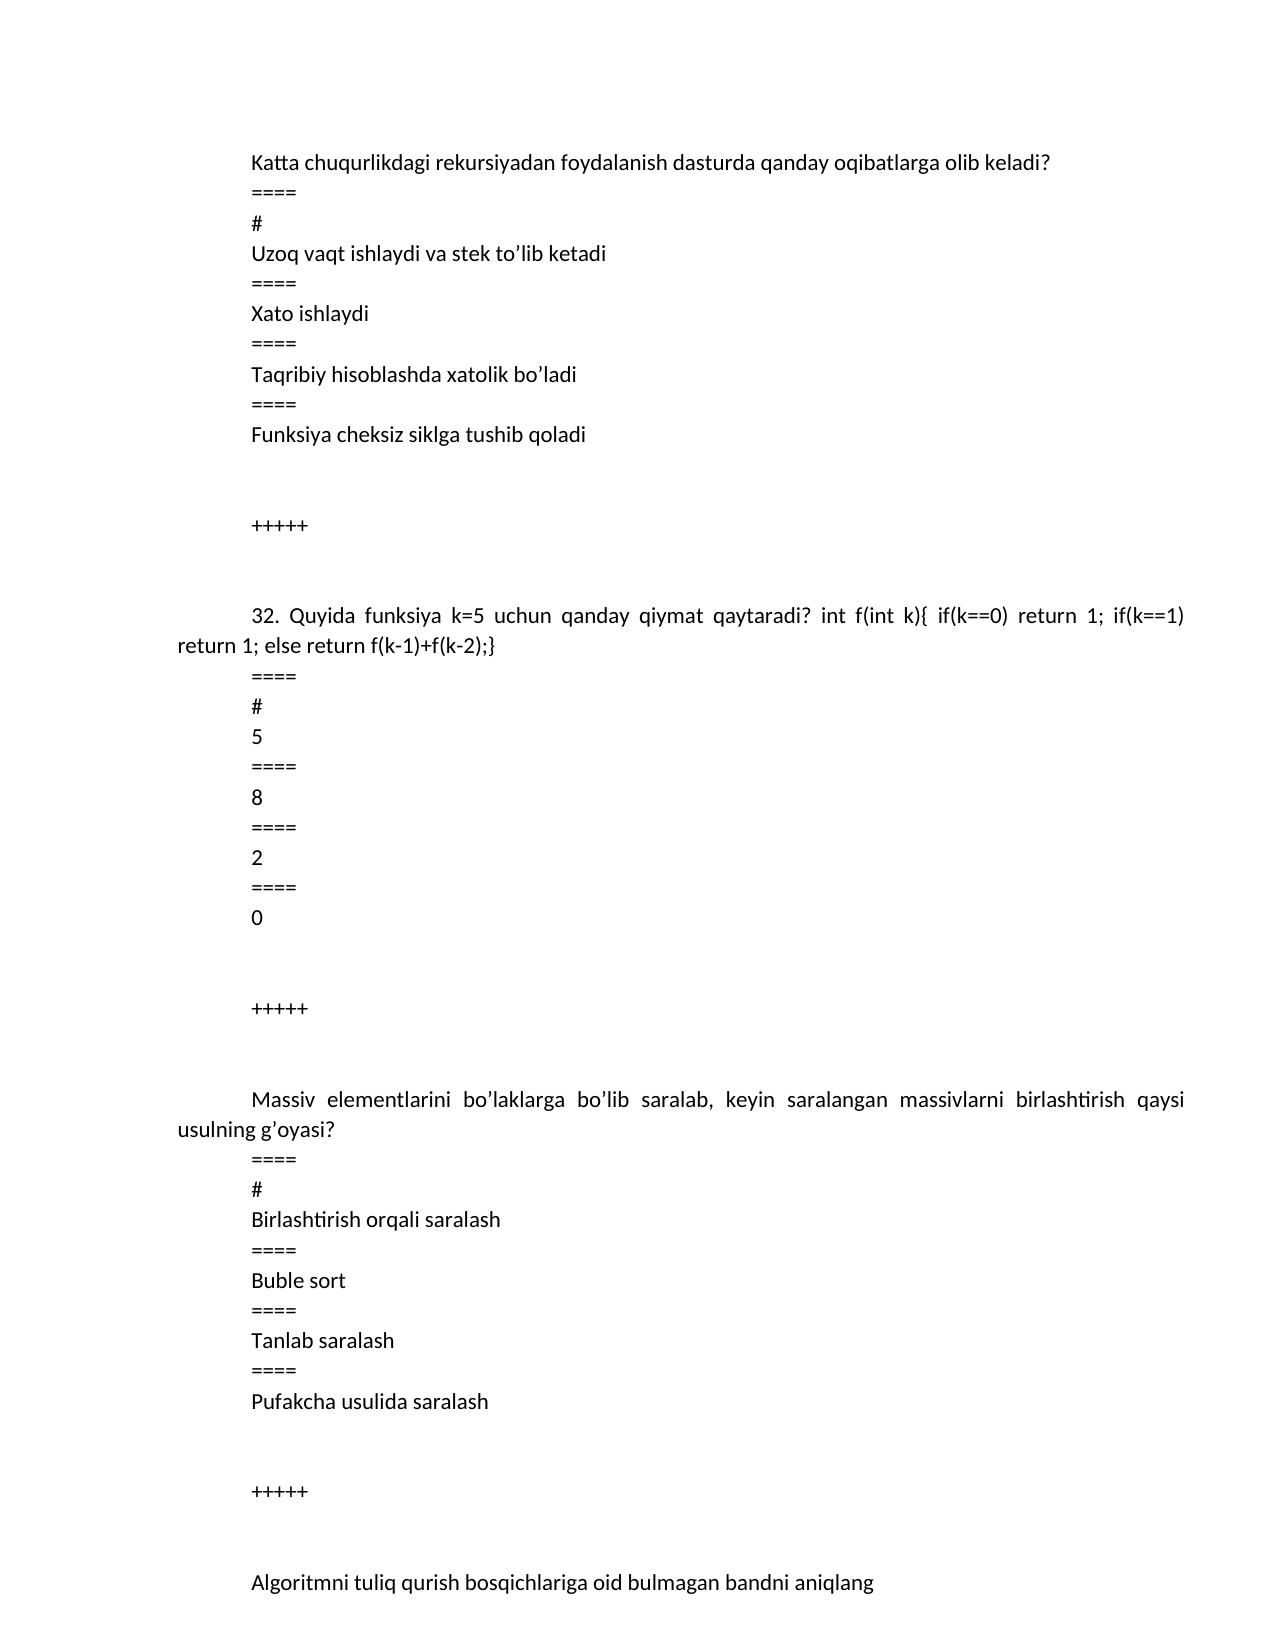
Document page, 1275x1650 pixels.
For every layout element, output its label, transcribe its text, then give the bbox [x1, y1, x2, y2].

text 5 [177, 722, 1186, 750]
text ==== [177, 873, 1186, 901]
text ==== [177, 752, 1186, 781]
text # [177, 209, 1186, 237]
text Massiv elementlarini bo’laklarga bo’lib saralab, keyin saralangan massivlarni birlashtirish qaysi usulning g’oyasi? [177, 1085, 1186, 1143]
text ==== [177, 1296, 1186, 1324]
text ==== [177, 269, 1186, 297]
text Funksiya cheksiz siklga tushib qoladi [177, 420, 1186, 448]
text 32. Quyida funksiya k=5 uchun qanday qiymat qaytaradi? int f(int k){ if(k==0) return 1; if(k==1) return 1; else return f(k-1)+f(k-2);} [177, 601, 1186, 660]
text ==== [177, 1357, 1186, 1385]
text +++++ [177, 511, 1186, 539]
text ==== [177, 1145, 1186, 1173]
text Tanlab saralash [177, 1326, 1186, 1354]
text Buble sort [177, 1266, 1186, 1294]
text Algoritmni tuliq qurish bosqichlariga oid bulmagan bandni aniqlang [177, 1568, 1186, 1596]
text ==== [177, 1236, 1186, 1264]
text ==== [177, 813, 1186, 841]
text Pufakcha usulida saralash [177, 1387, 1186, 1415]
text 8 [177, 783, 1186, 811]
text 0 [177, 903, 1186, 932]
text ==== [177, 329, 1186, 358]
text ==== [177, 390, 1186, 418]
text # [177, 1175, 1186, 1203]
text Katta chuqurlikdagi rekursiyadan foydalanish dasturda qanday oqibatlarga olib keladi? [177, 148, 1186, 176]
text 2 [177, 843, 1186, 871]
text Taqribiy hisoblashda xatolik bo’ladi [177, 360, 1186, 388]
text ==== [177, 662, 1186, 690]
text # [177, 692, 1186, 720]
text Uzoq vaqt ishlaydi va stek to’lib ketadi [177, 239, 1186, 267]
text +++++ [177, 994, 1186, 1022]
text ==== [177, 178, 1186, 207]
text Xato ishlaydi [177, 299, 1186, 327]
text Birlashtirish orqali saralash [177, 1206, 1186, 1234]
text +++++ [177, 1477, 1186, 1506]
